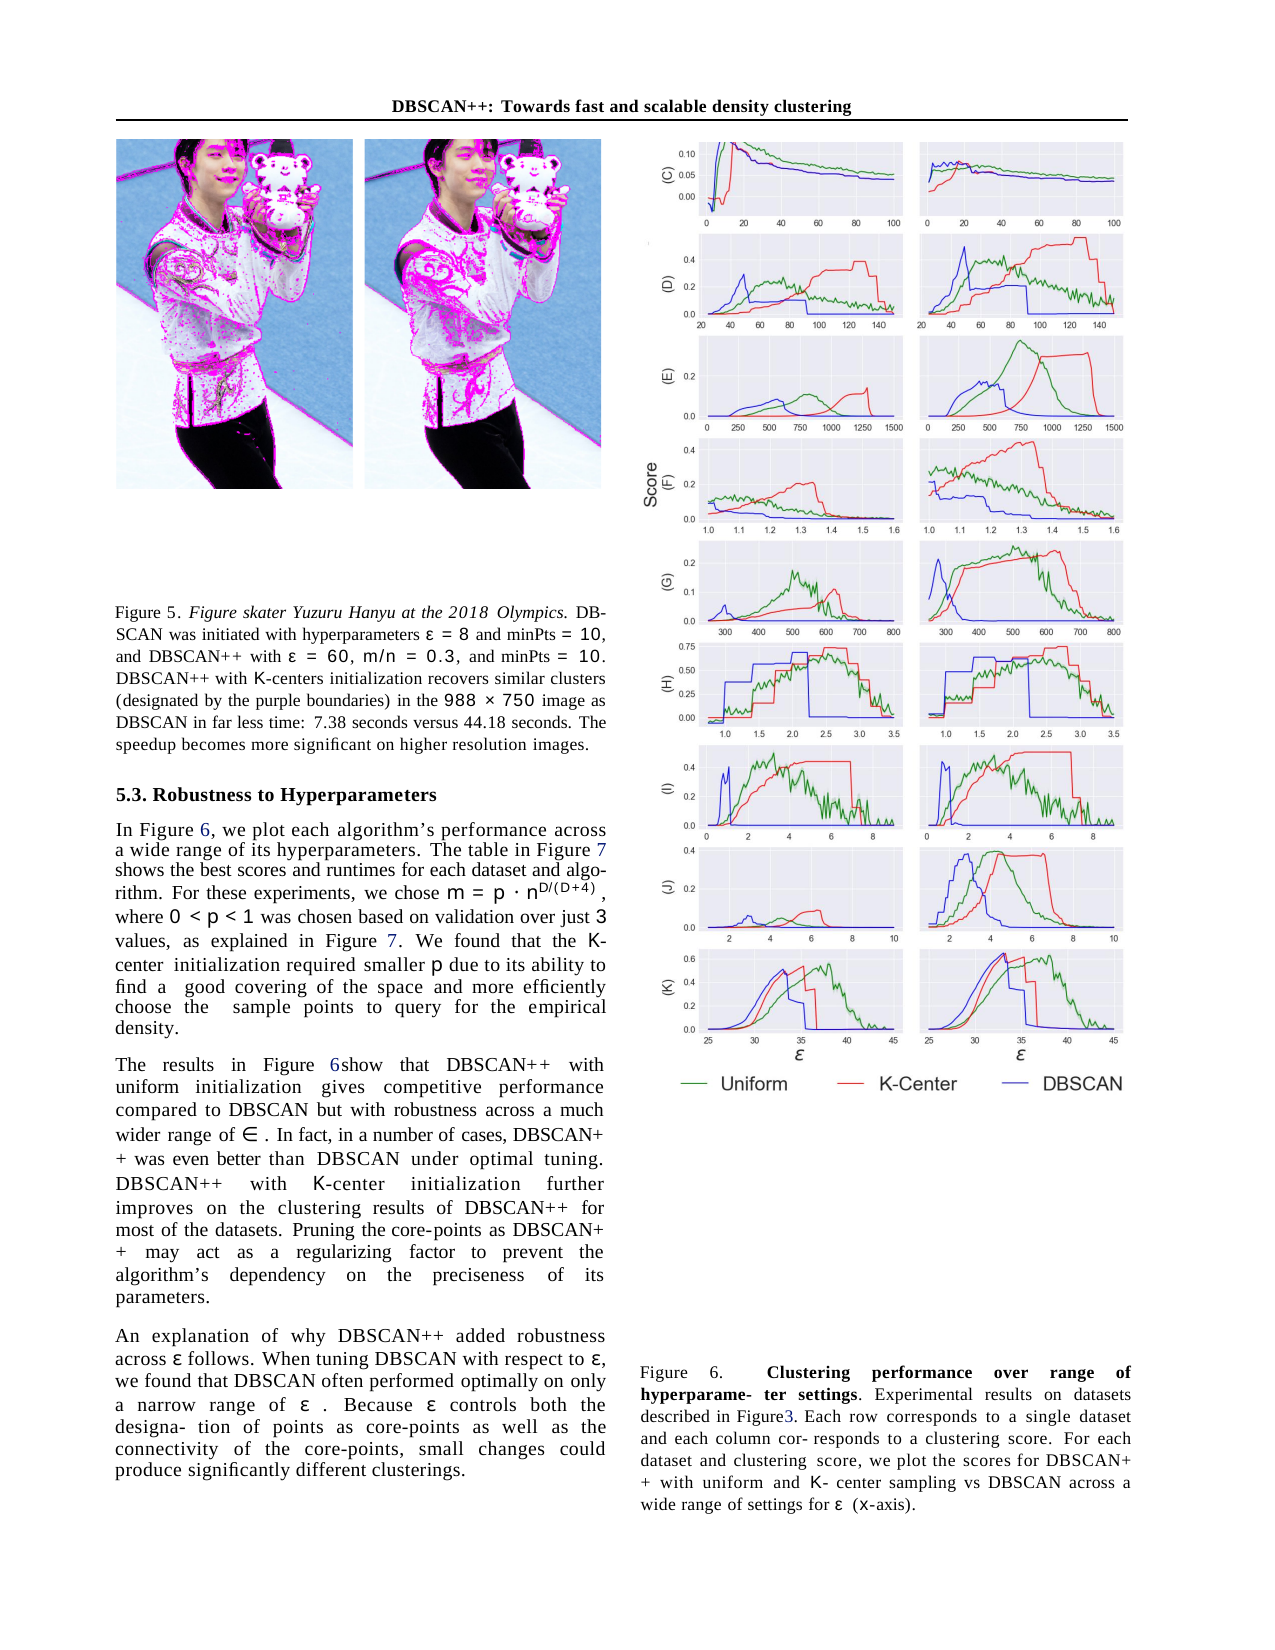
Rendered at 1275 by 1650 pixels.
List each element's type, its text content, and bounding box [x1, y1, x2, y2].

text In Figure 6, we plot each algorithm’s performance across a wide range of its hyperparameters. The table in Figure 7 shows the best scores and runtimes for each dataset and algo- rithm. For these experiments, we chose m = p · nD/(D+4) , where 0 < p < 1 was chosen based on validation over just 3 values, as explained in Figure 7. We found that the K-center initialization required smaller p due to its ability to ﬁnd a good covering of the space and more efﬁciently choose the sample points to query for the empirical density. [115, 820, 606, 1038]
picture [115, 139, 602, 489]
text Figure 5. Figure skater Yuzuru Hanyu at the 2018 Olympics. DB- SCAN was initiated with hyperparameters ε = 8 and minPts = 10, and DBSCAN++ with ε = 60, m/n = 0.3, and minPts = 10. DBSCAN++ with K-centers initialization recovers similar clusters (designated by the purple boundaries) in the 988 × 750 image as DBSCAN in far less time: 7.38 seconds versus 44.18 seconds. The speedup becomes more signiﬁcant on higher resolution images. [114, 602, 606, 754]
text Figure 6. Clustering performance over range of hyperparame- ter settings. Experimental results on datasets described in Figure3. Each row corresponds to a single dataset and each column cor- responds to a clustering score. For each dataset and clustering score, we plot the scores for DBSCAN++ with uniform and K- center sampling vs DBSCAN across a wide range of settings for ε (x-axis). [639, 1362, 1131, 1514]
picture [640, 142, 1127, 1098]
text An explanation of why DBSCAN++ added robustness across ε follows. When tuning DBSCAN with respect to ε, we found that DBSCAN often performed optimally on only a narrow range of ε . Because ε controls both the designa- tion of points as core-points as well as the connectivity of the core-points, small changes could produce signiﬁcantly different clusterings. [115, 1325, 606, 1480]
text The results in Figure 6show that DBSCAN++ with uniform initialization gives competitive performance compared to DBSCAN but with robustness across a much wider range of ∈ . In fact, in a number of cases, DBSCAN++ was even better than DBSCAN under optimal tuning. DBSCAN++ with K-center initialization further improves on the clustering results of DBSCAN++ for most of the datasets. Pruning the core-points as DBSCAN++ may act as a regularizing factor to prevent the algorithm’s dependency on the preciseness of its parameters. [115, 1054, 604, 1308]
text 5.3. Robustness to Hyperparameters [116, 787, 629, 805]
